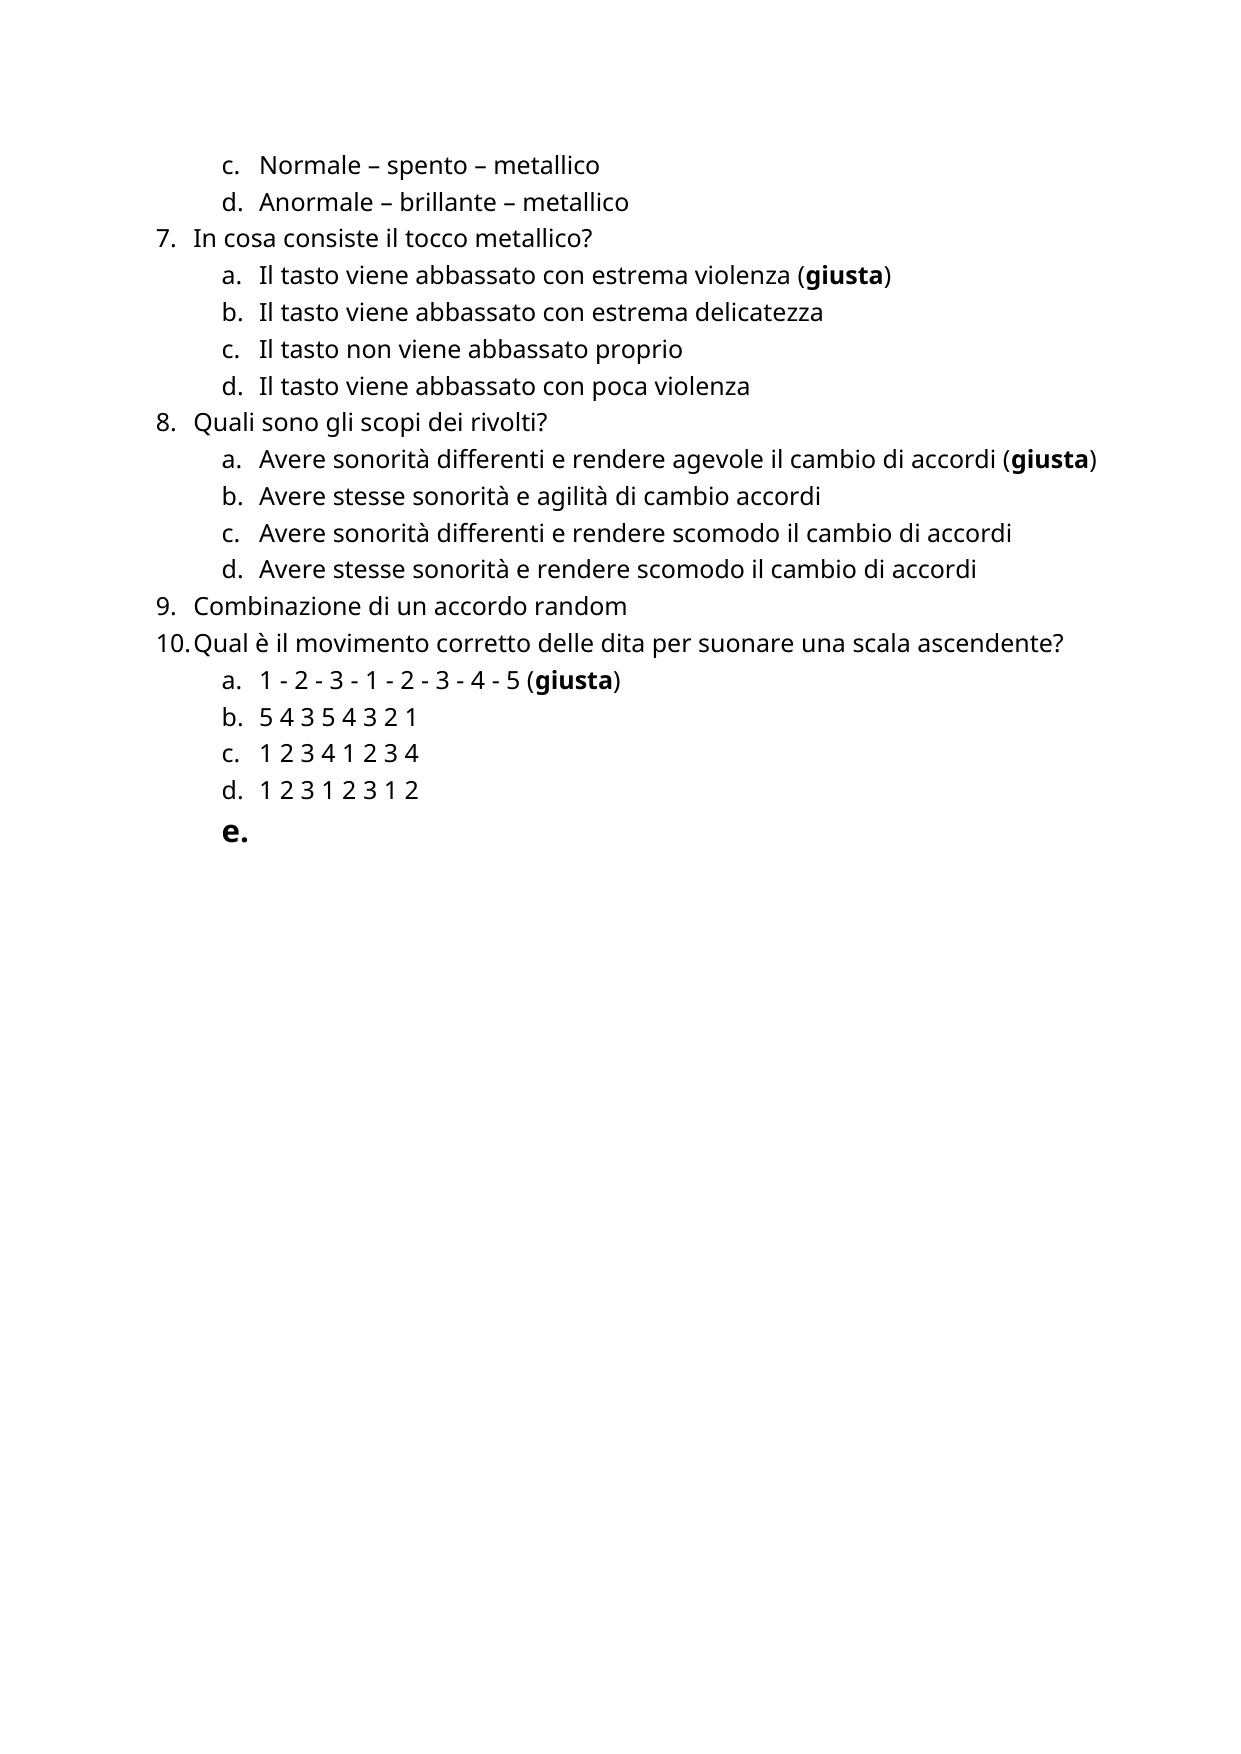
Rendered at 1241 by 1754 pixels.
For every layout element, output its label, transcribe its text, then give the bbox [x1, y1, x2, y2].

list Normale – spento – metallico [221, 148, 1122, 182]
list 5 4 3 5 4 3 2 1 [221, 699, 1122, 733]
list Qual è il movimento corretto delle dita per suonare una scala ascendente? [156, 626, 1122, 660]
list Il tasto viene abbassato con estrema delicatezza [221, 295, 1122, 329]
list Il tasto viene abbassato con estrema violenza (giusta) [221, 258, 1122, 292]
list Anormale – brillante – metallico [221, 184, 1122, 218]
list Il tasto non viene abbassato proprio [221, 331, 1122, 366]
list Avere sonorità differenti e rendere scomodo il cambio di accordi [221, 515, 1122, 549]
list Quali sono gli scopi dei rivolti? [156, 405, 1122, 439]
list Avere sonorità differenti e rendere agevole il cambio di accordi (giusta) [221, 442, 1122, 476]
list Avere stesse sonorità e rendere scomodo il cambio di accordi [221, 552, 1122, 586]
list 1 2 3 1 2 3 1 2 [221, 773, 1122, 807]
list 1 - 2 - 3 - 1 - 2 - 3 - 4 - 5 (giusta) [221, 662, 1122, 696]
list Combinazione di un accordo random [156, 589, 1122, 623]
list Il tasto viene abbassato con poca violenza [221, 368, 1122, 402]
list 1 2 3 4 1 2 3 4 [221, 736, 1122, 770]
list In cosa consiste il tocco metallico? [156, 221, 1122, 255]
list Avere stesse sonorità e agilità di cambio accordi [221, 478, 1122, 513]
